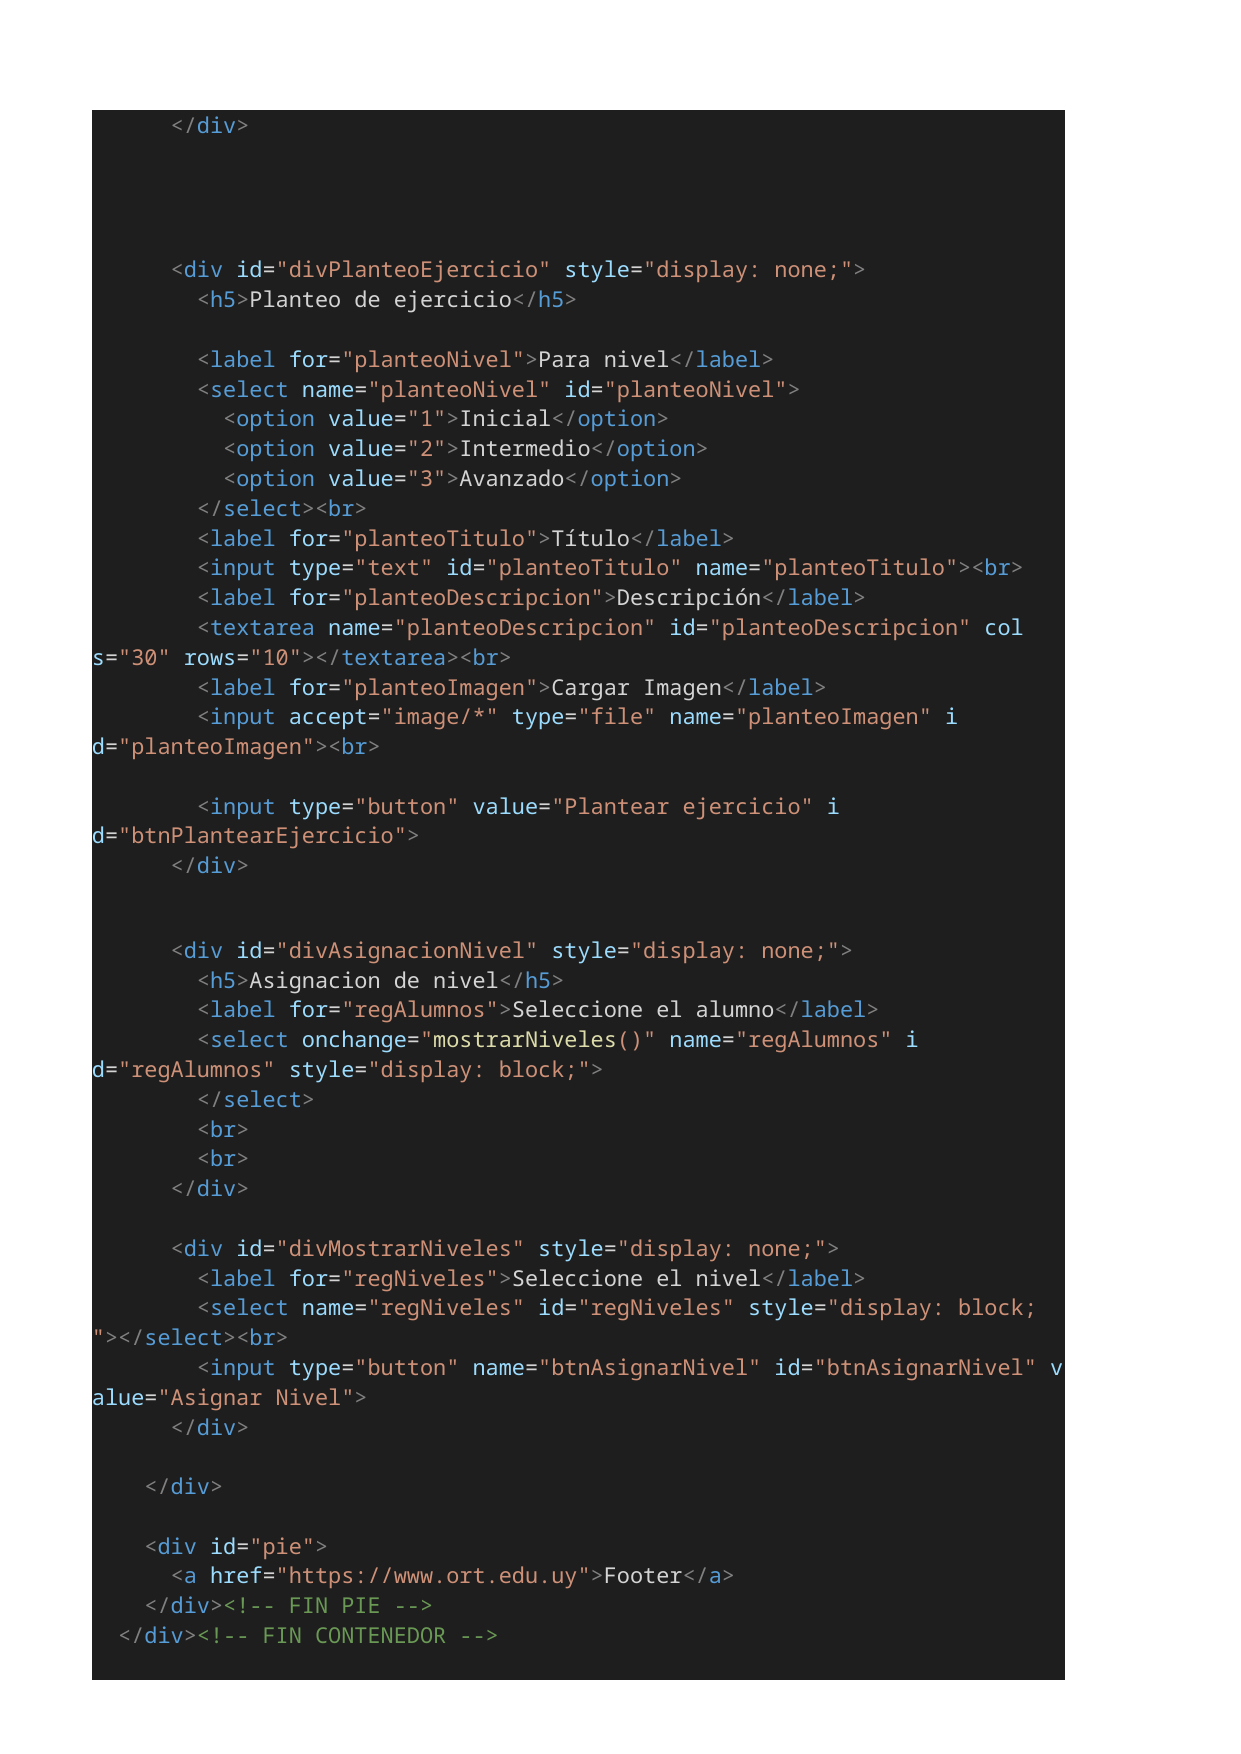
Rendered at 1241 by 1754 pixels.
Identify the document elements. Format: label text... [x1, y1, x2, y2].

text <label for="regNiveles">Seleccione el nivel</label> [92, 1263, 1065, 1292]
text </div> [92, 1173, 1065, 1203]
text </div> [92, 1412, 1065, 1441]
text <div id="pie"> [92, 1531, 1065, 1561]
text <label for="planteoNivel">Para nivel</label> [92, 344, 1065, 374]
text <h5>Asignacion de nivel</h5> [92, 965, 1065, 994]
text <div id="divAsignacionNivel" style="display: none;"> [92, 935, 1065, 965]
text <textarea name="planteoDescripcion" id="planteoDescripcion" cols="30" rows="10"></textarea><br> [92, 612, 1065, 672]
text </div><!-- FIN CONTENEDOR --> [92, 1620, 1065, 1650]
text <div id="divMostrarNiveles" style="display: none;"> [92, 1233, 1065, 1263]
text <select name="regNiveles" id="regNiveles" style="display: block;"></select><br> [92, 1292, 1065, 1352]
text <label for="planteoTitulo">Título</label> [92, 523, 1065, 552]
text <br> [92, 1114, 1065, 1143]
text <select onchange="mostrarNiveles()" name="regAlumnos" id="regAlumnos" style="display: block;"> [92, 1024, 1065, 1084]
text <input type="button" name="btnAsignarNivel" id="btnAsignarNivel" value="Asignar Nivel"> [92, 1352, 1065, 1412]
text <input accept="image/*" type="file" name="planteoImagen" id="planteoImagen"><br> [92, 701, 1065, 761]
text </div><!-- FIN PIE --> [92, 1590, 1065, 1620]
text <div id="divPlanteoEjercicio" style="display: none;"> [92, 254, 1065, 284]
text </select><br> [92, 493, 1065, 523]
text </select> [92, 1084, 1065, 1114]
text <label for="planteoDescripcion">Descripción</label> [92, 582, 1065, 612]
text <input type="text" id="planteoTitulo" name="planteoTitulo"><br> [92, 552, 1065, 582]
text </div> [92, 1471, 1065, 1501]
text </div> [92, 110, 1065, 140]
text <h5>Planteo de ejercicio</h5> [92, 284, 1065, 314]
text <a href="https://www.ort.edu.uy">Footer</a> [92, 1561, 1065, 1590]
text <br> [92, 1143, 1065, 1173]
text <label for="regAlumnos">Seleccione el alumno</label> [92, 994, 1065, 1024]
text <option value="2">Intermedio</option> [92, 433, 1065, 463]
text <label for="planteoImagen">Cargar Imagen</label> [92, 672, 1065, 701]
text <option value="1">Inicial</option> [92, 403, 1065, 433]
text <option value="3">Avanzado</option> [92, 463, 1065, 493]
text <input type="button" value="Plantear ejercicio" id="btnPlantearEjercicio"> [92, 791, 1065, 850]
text </div> [92, 850, 1065, 880]
text <select name="planteoNivel" id="planteoNivel"> [92, 374, 1065, 403]
